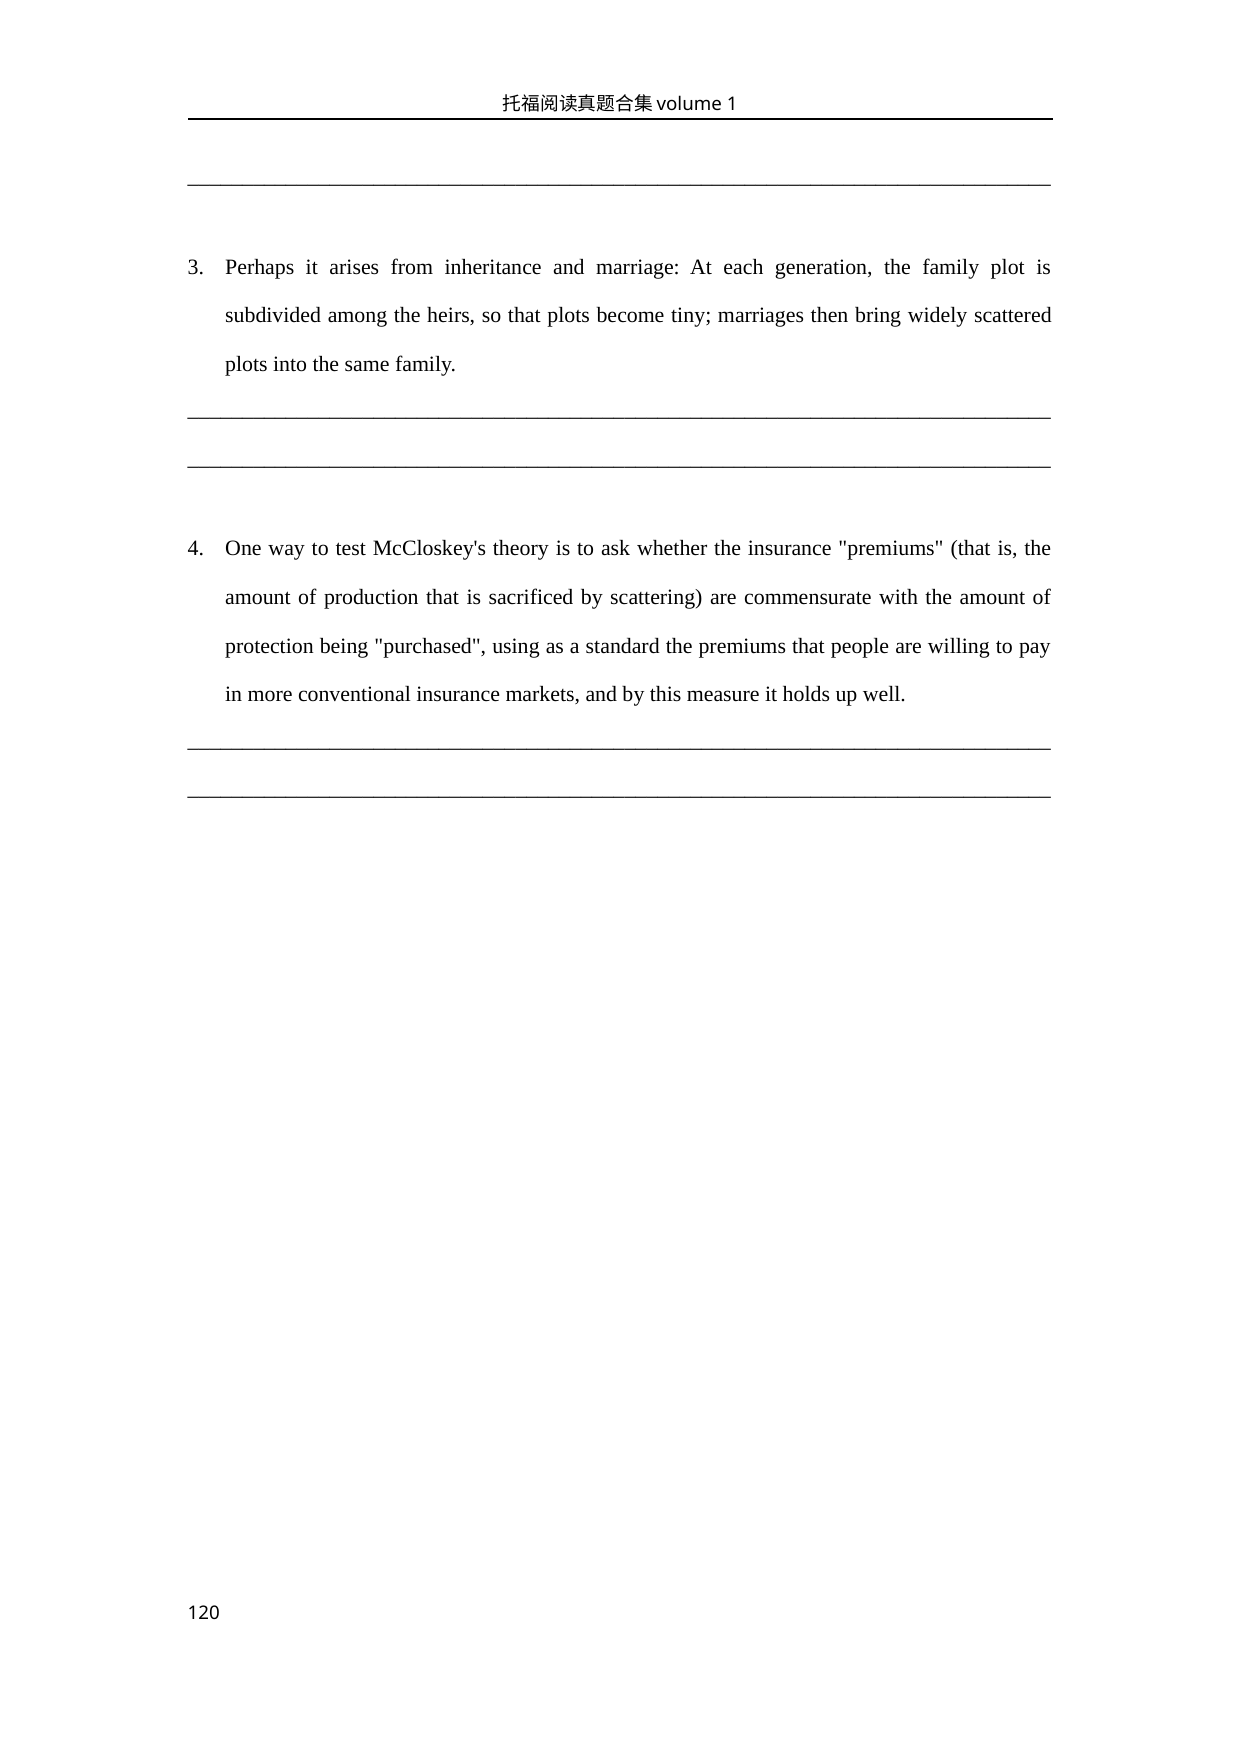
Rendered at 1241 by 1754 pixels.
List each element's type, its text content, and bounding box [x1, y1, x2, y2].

list Perhaps it arises from inheritance and marriage: At each generation, the family plot is subdivided among the heirs, so that plots become tiny; marriages then bring widely scattered plots into the same family. [187, 250, 1053, 380]
list One way to test McCloskey's theory is to ask whether the insurance "premiums" (that is, the amount of production that is sacrificed by scattering) are commensurate with the amount of protection being "purchased", using as a standard the premiums that people are willing to pay in more conventional insurance markets, and by this measure it holds up well. [187, 532, 1053, 710]
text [187, 160, 1053, 192]
